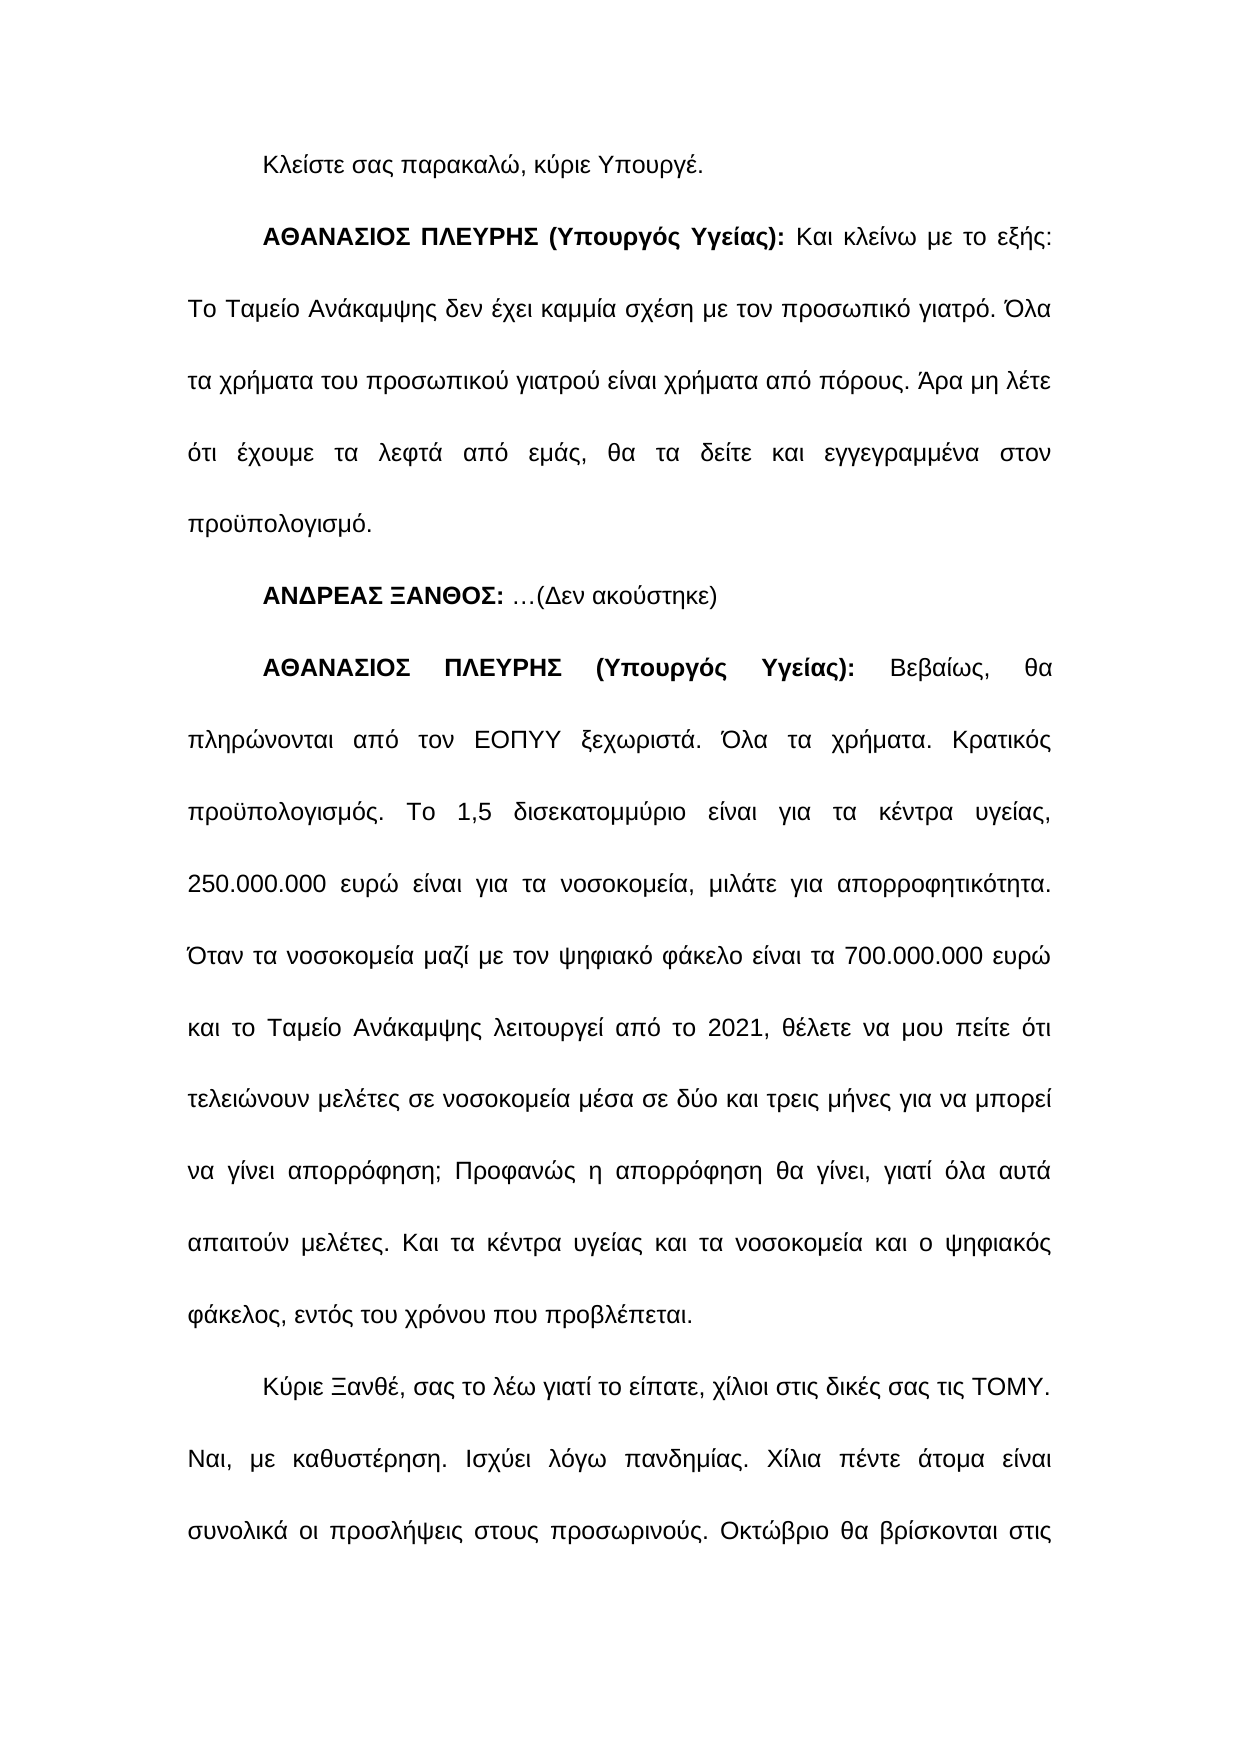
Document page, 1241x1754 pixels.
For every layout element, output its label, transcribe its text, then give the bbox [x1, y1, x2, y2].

text ΑΘΑΝΑΣΙΟΣ ΠΛΕΥΡΗΣ (Υπουργός Υγείας): Και κλείνω με το εξής: Το Ταμείο Ανάκαμψης δεν έχει καμμία σχέση με τον προσωπικό γιατρό. Όλα τα χρήματα του προσωπικού γιατρού είναι χρήματα από πόρους. Άρα μη λέτε ότι έχουμε τα λεφτά από εμάς, θα τα δείτε και εγγεγραμμένα στον προϋπολογισμό. [187, 222, 1053, 538]
text ΑΘΑΝΑΣΙΟΣ ΠΛΕΥΡΗΣ (Υπουργός Υγείας): Βεβαίως, θα πληρώνονται από τον ΕΟΠΥΥ ξεχωριστά. Όλα τα χρήματα. Κρατικός προϋπολογισμός. Το 1,5 δισεκατομμύριο είναι για τα κέντρα υγείας, 250.000.000 ευρώ είναι για τα νοσοκομεία, μιλάτε για απορροφητικότητα. Όταν τα νοσοκομεία μαζί με τον ψηφιακό φάκελο είναι τα 700.000.000 ευρώ και το Ταμείο Ανάκαμψης λειτουργεί από το 2021, θέλετε να μου πείτε ότι τελειώνουν μελέτες σε νοσοκομεία μέσα σε δύο και τρεις μήνες για να μπορεί να γίνει απορρόφηση; Προφανώς η απορρόφηση θα γίνει, γιατί όλα αυτά απαιτούν μελέτες. Και τα κέντρα υγείας και τα νοσοκομεία και ο ψηφιακός φάκελος, εντός του χρόνου που προβλέπεται. [187, 653, 1053, 1329]
text Κλείστε σας παρακαλώ, κύριε Υπουργέ. [187, 150, 1053, 179]
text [187, 1372, 1053, 1544]
text ΑΝΔΡΕΑΣ ΞΑΝΘΟΣ: …(Δεν ακούστηκε) [187, 581, 1053, 610]
